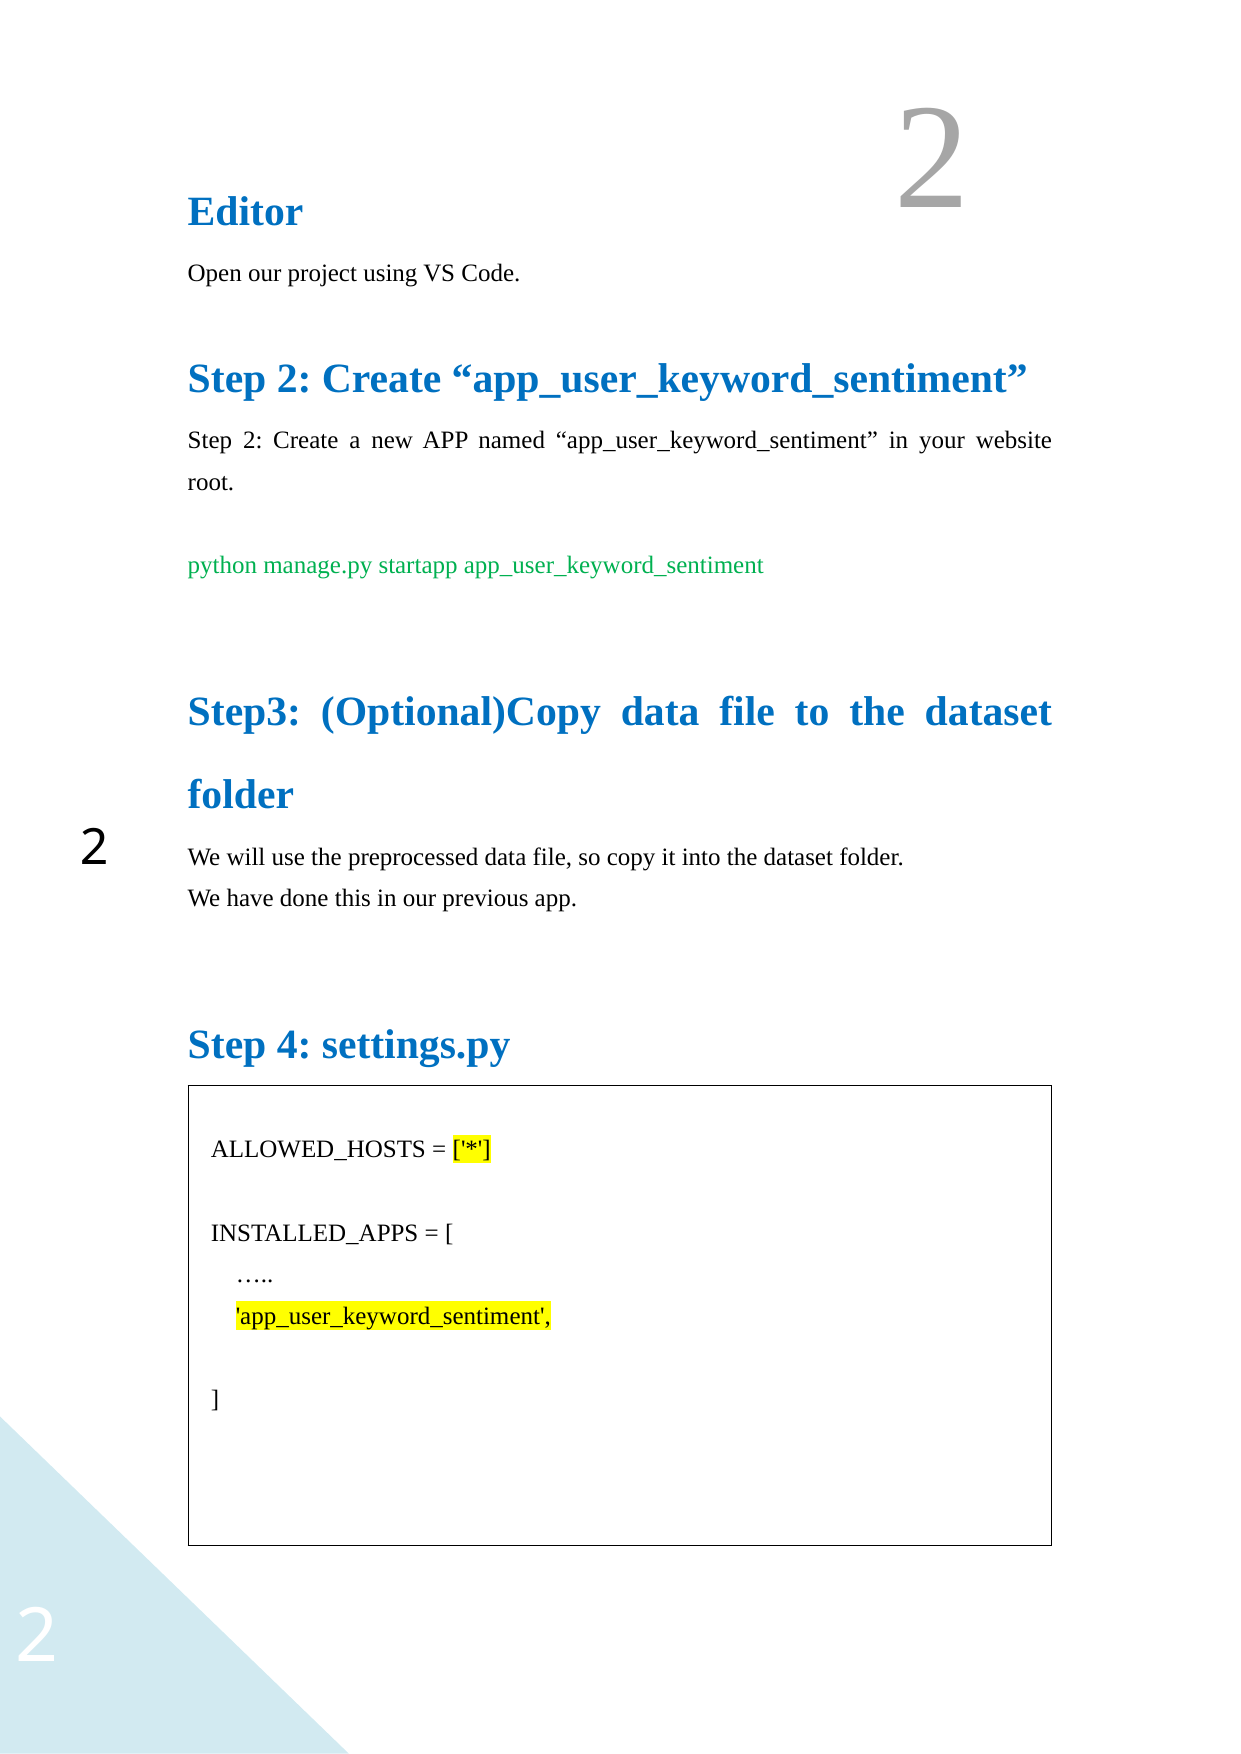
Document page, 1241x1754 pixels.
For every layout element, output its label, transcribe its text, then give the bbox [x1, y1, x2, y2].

text We will use the preprocessed data file, so copy it into the dataset folder. [187, 835, 1053, 877]
text python manage.py startapp app_user_keyword_sentiment [187, 544, 1053, 585]
text Open our project using VS Code. [187, 252, 1053, 294]
text Step 4: settings.py [187, 1002, 1053, 1085]
text Step3: (Optional)Copy data file to the dataset folder [187, 669, 1053, 835]
text Step 2: Create a new APP named “app_user_keyword_sentiment” in your website root. [187, 419, 1053, 502]
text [187, 169, 1053, 252]
table_header [189, 1086, 1051, 1545]
text We have done this in our previous app. [187, 877, 1053, 919]
text Step 2: Create “app_user_keyword_sentiment” [187, 335, 1053, 419]
